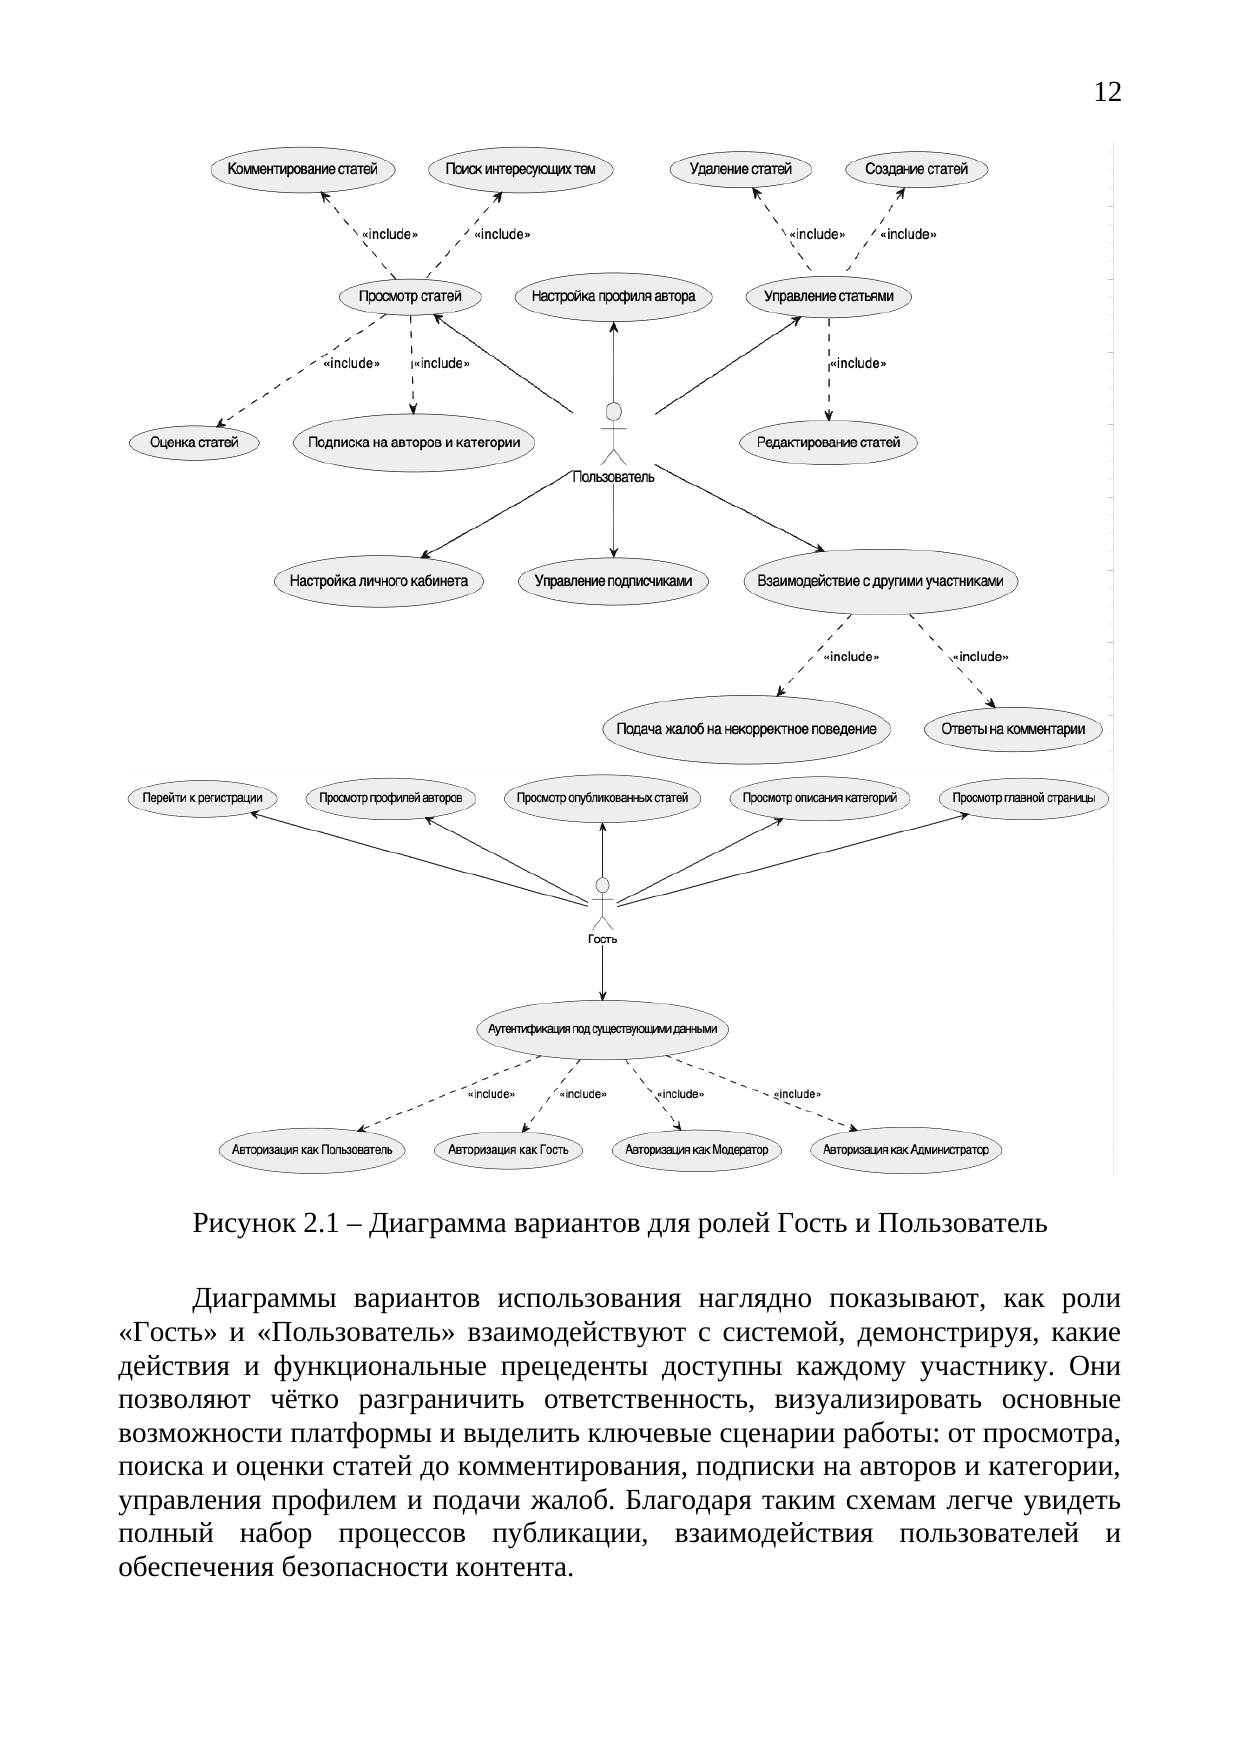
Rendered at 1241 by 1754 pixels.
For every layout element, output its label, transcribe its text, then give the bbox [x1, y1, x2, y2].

picture [126, 141, 1114, 1176]
text Рисунок 2.1 – Диаграмма вариантов для ролей Гость и Пользователь [118, 1205, 1122, 1239]
text Диаграммы вариантов использования наглядно показывают, как роли «Гость» и «Пользователь» взаимодействуют с системой, демонстрируя, какие действия и функциональные прецеденты доступны каждому участнику. Они позволяют чётко разграничить ответственность, визуализировать основные возможности платформы и выделить ключевые сценарии работы: от просмотра, поиска и оценки статей до комментирования, подписки на авторов и категории, управления профилем и подачи жалоб. Благодаря таким схемам легче увидеть полный набор процессов публикации, взаимодействия пользователей и обеспечения безопасности контента. [118, 1281, 1122, 1582]
